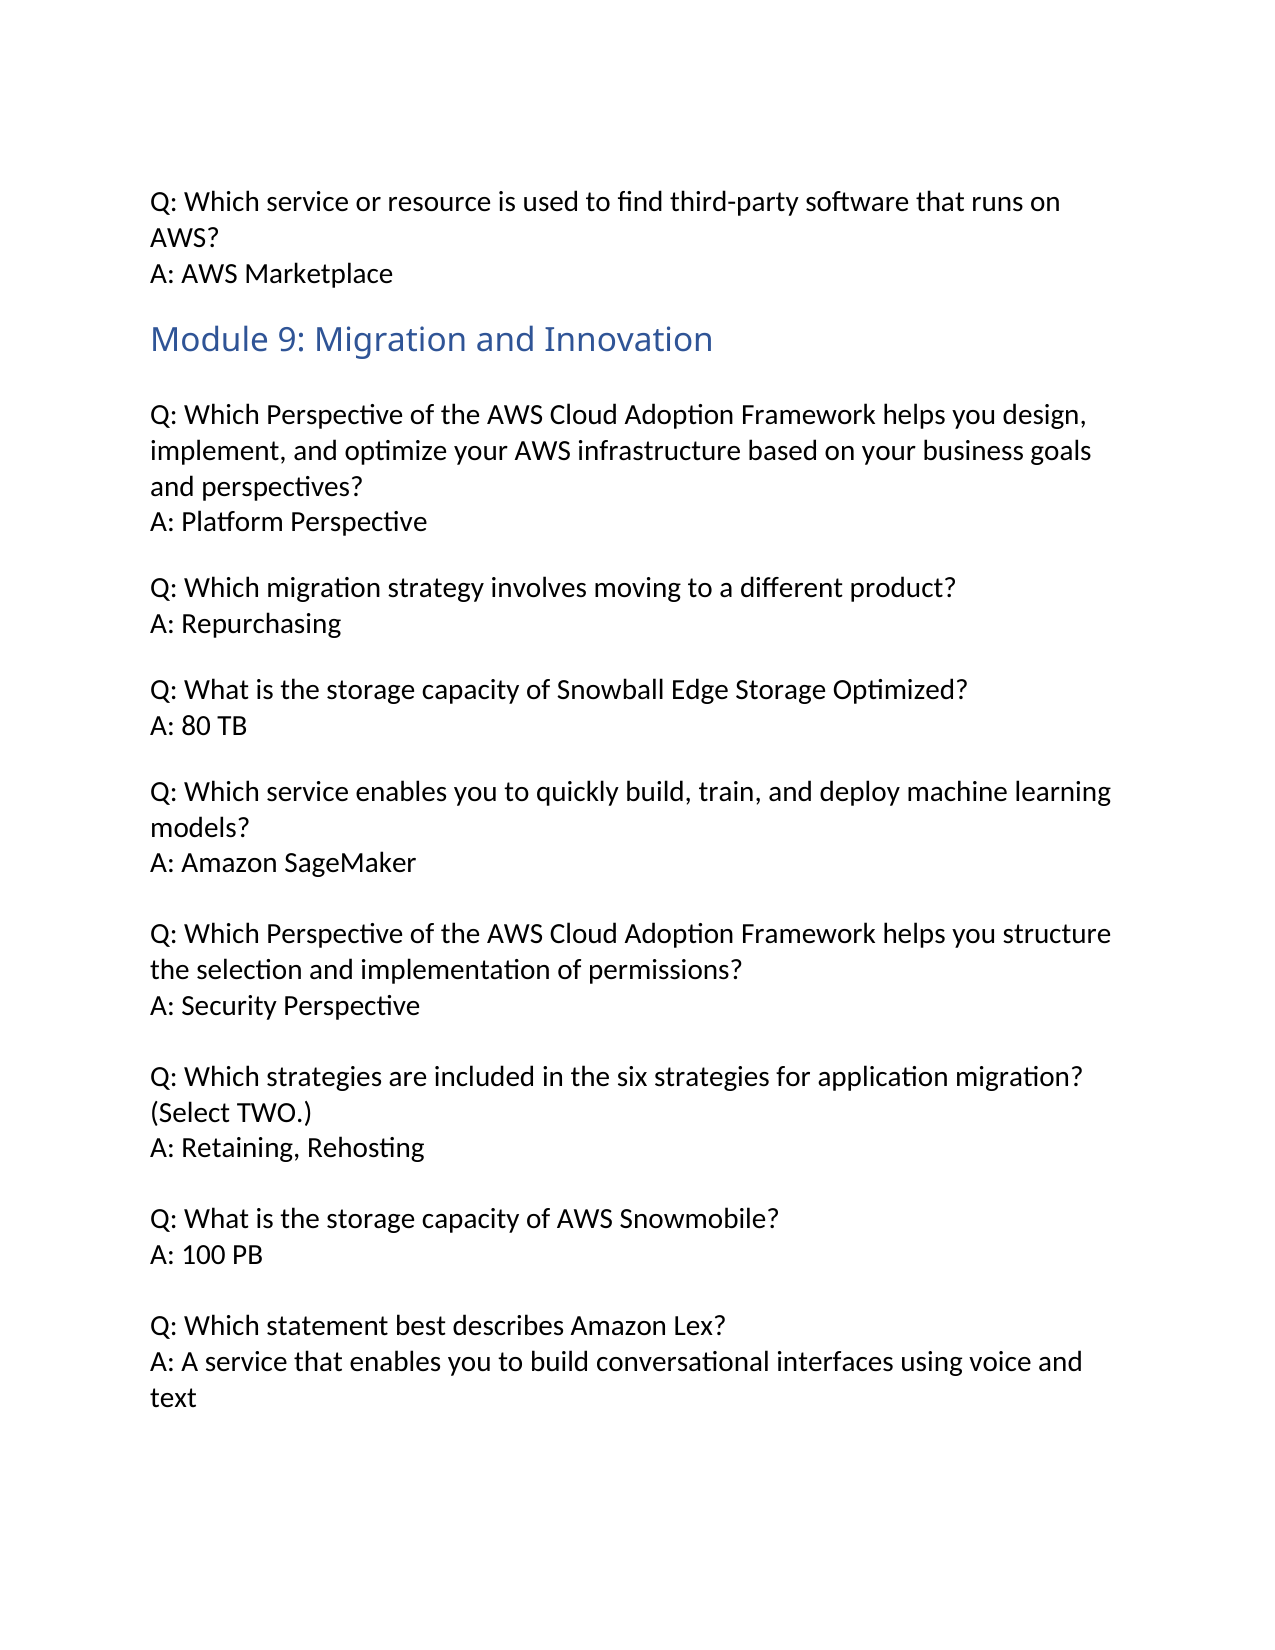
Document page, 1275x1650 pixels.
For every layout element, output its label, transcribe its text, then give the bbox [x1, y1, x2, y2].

text Q: Which Perspective of the AWS Cloud Adoption Framework helps you design, implement, and optimize your AWS infrastructure based on your business goals and perspectives? A: Platform Perspective [150, 396, 1125, 539]
text Q: Which service or resource is used to find third-party software that runs on AWS? A: AWS Marketplace [150, 183, 1125, 290]
text Q: Which service enables you to quickly build, train, and deploy machine learning models? A: Amazon SageMaker [150, 773, 1125, 880]
subtitle Module 9: Migration and Innovation [150, 315, 1125, 361]
text Q: Which Perspective of the AWS Cloud Adoption Framework helps you structure the selection and implementation of permissions? A: Security Perspective [150, 916, 1125, 1022]
text Q: Which strategies are included in the six strategies for application migration? (Select TWO.) A: Retaining, Rehosting [150, 1058, 1125, 1165]
text Q: Which statement best describes Amazon Lex? A: A service that enables you to build conversational interfaces using voice and text [150, 1307, 1125, 1414]
text Q: What is the storage capacity of AWS Snowmobile? A: 100 PB [150, 1201, 1125, 1272]
text Q: What is the storage capacity of Snowball Edge Storage Optimized? A: 80 TB [150, 671, 1125, 742]
text Q: Which migration strategy involves moving to a different product? A: Repurchasing [150, 569, 1125, 641]
